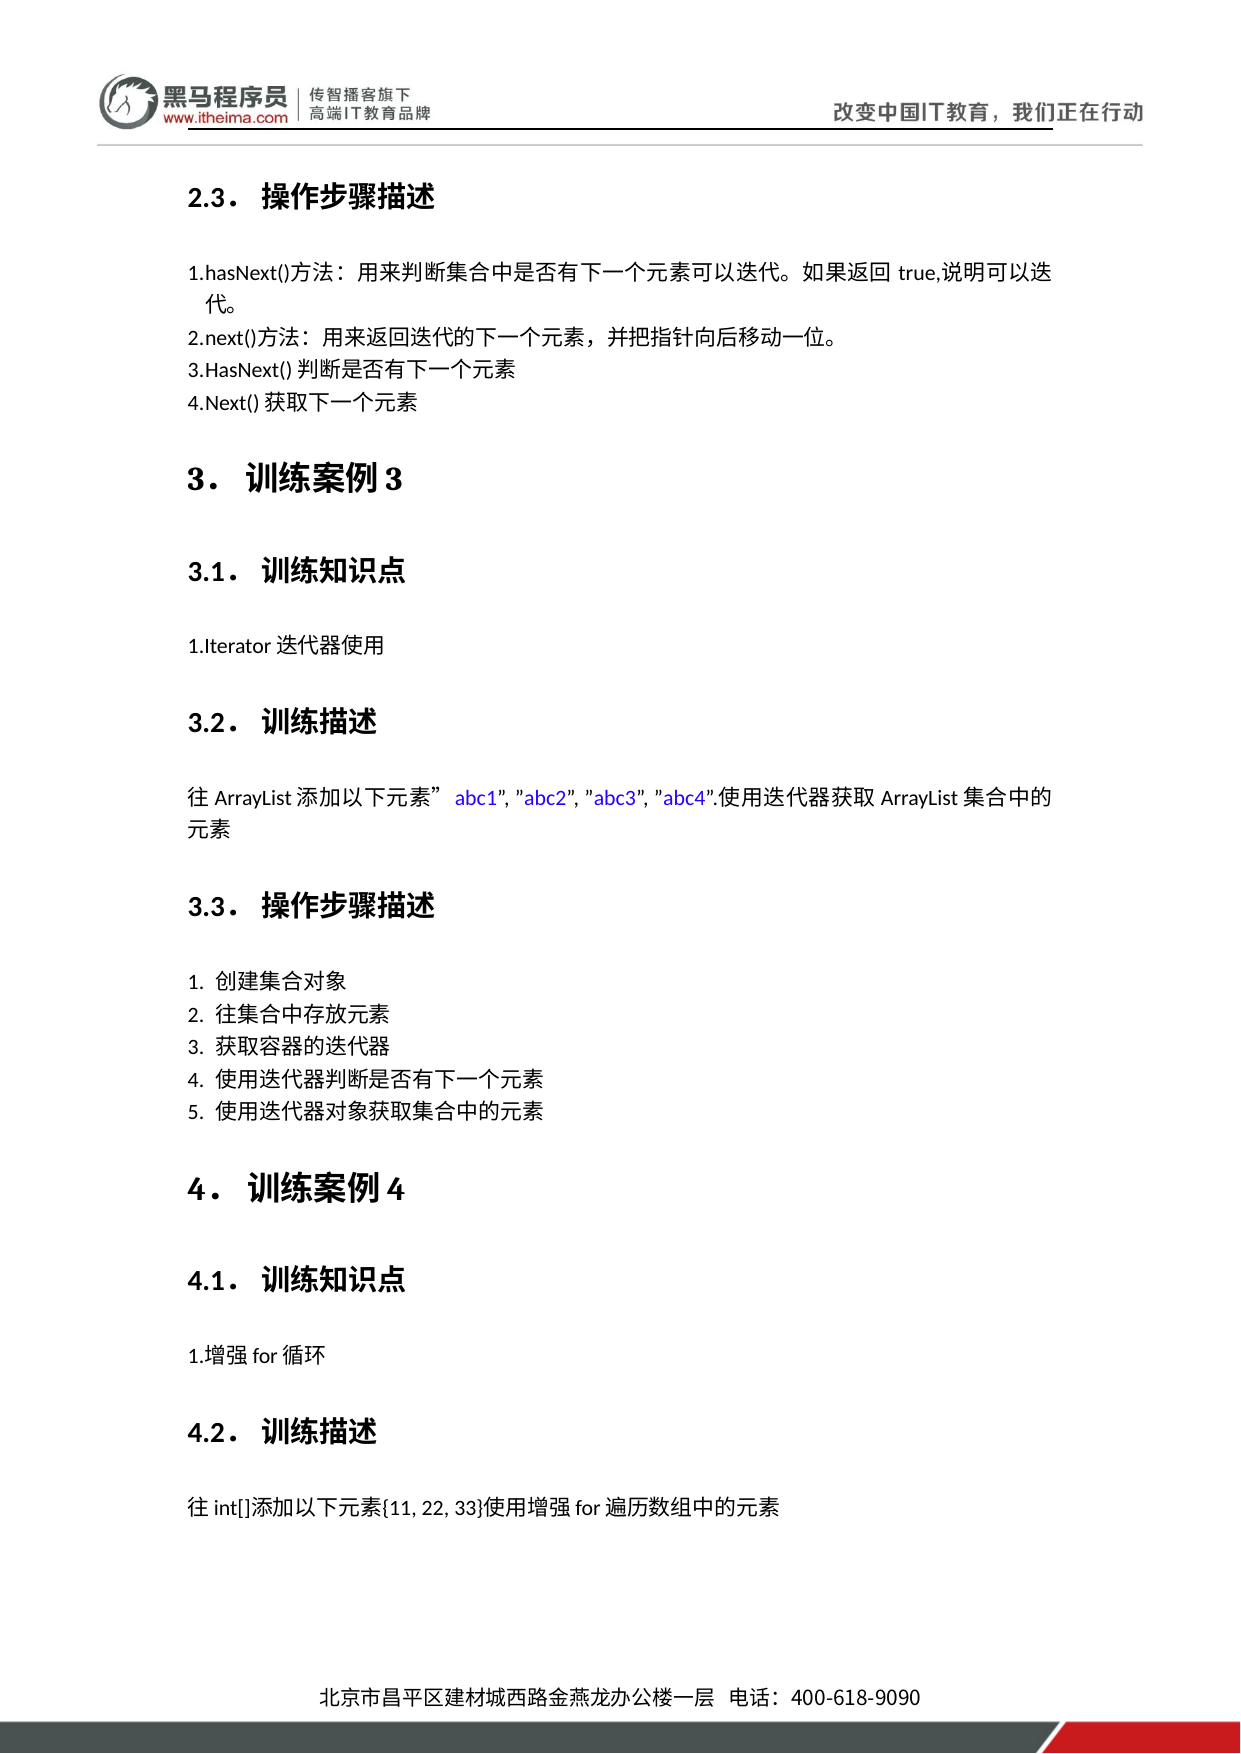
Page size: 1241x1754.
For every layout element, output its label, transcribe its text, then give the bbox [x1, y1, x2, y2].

text 1.Iterator迭代器使用 [187, 628, 1053, 660]
subtitle 训练案例3 [187, 444, 1053, 509]
subtitle 操作步骤描述 [187, 162, 1053, 227]
subtitle 操作步骤描述 [187, 872, 1053, 937]
list Next() 获取下一个元素 [187, 384, 1053, 417]
text 往ArrayList添加以下元素”abc1”, ”abc2”, ”abc3”, ”abc4”.使用迭代器获取ArrayList集合中的元素 [187, 779, 1053, 844]
list 创建集合对象 [187, 964, 1053, 996]
list HasNext() 判断是否有下一个元素 [187, 352, 1053, 384]
subtitle 训练知识点 [187, 536, 1053, 601]
subtitle 训练描述 [187, 687, 1053, 752]
list 使用迭代器判断是否有下一个元素 [187, 1061, 1053, 1094]
subtitle 训练案例4 [187, 1153, 1053, 1218]
picture [0, 3, 1241, 153]
list next()方法：用来返回迭代的下一个元素，并把指针向后移动一位。 [187, 319, 1053, 352]
picture [0, 1662, 1241, 1753]
list 获取容器的迭代器 [187, 1029, 1053, 1061]
list 往集合中存放元素 [187, 996, 1053, 1029]
list 使用迭代器对象获取集合中的元素 [187, 1094, 1053, 1126]
text 往int[]添加以下元素{11, 22, 33}使用增强for遍历数组中的元素 [187, 1489, 1053, 1522]
subtitle 训练知识点 [187, 1245, 1053, 1310]
text 1.增强for循环 [187, 1337, 1053, 1370]
subtitle 训练描述 [187, 1397, 1053, 1462]
list hasNext()方法：用来判断集合中是否有下一个元素可以迭代。如果返回true,说明可以迭代。 [187, 254, 1053, 319]
